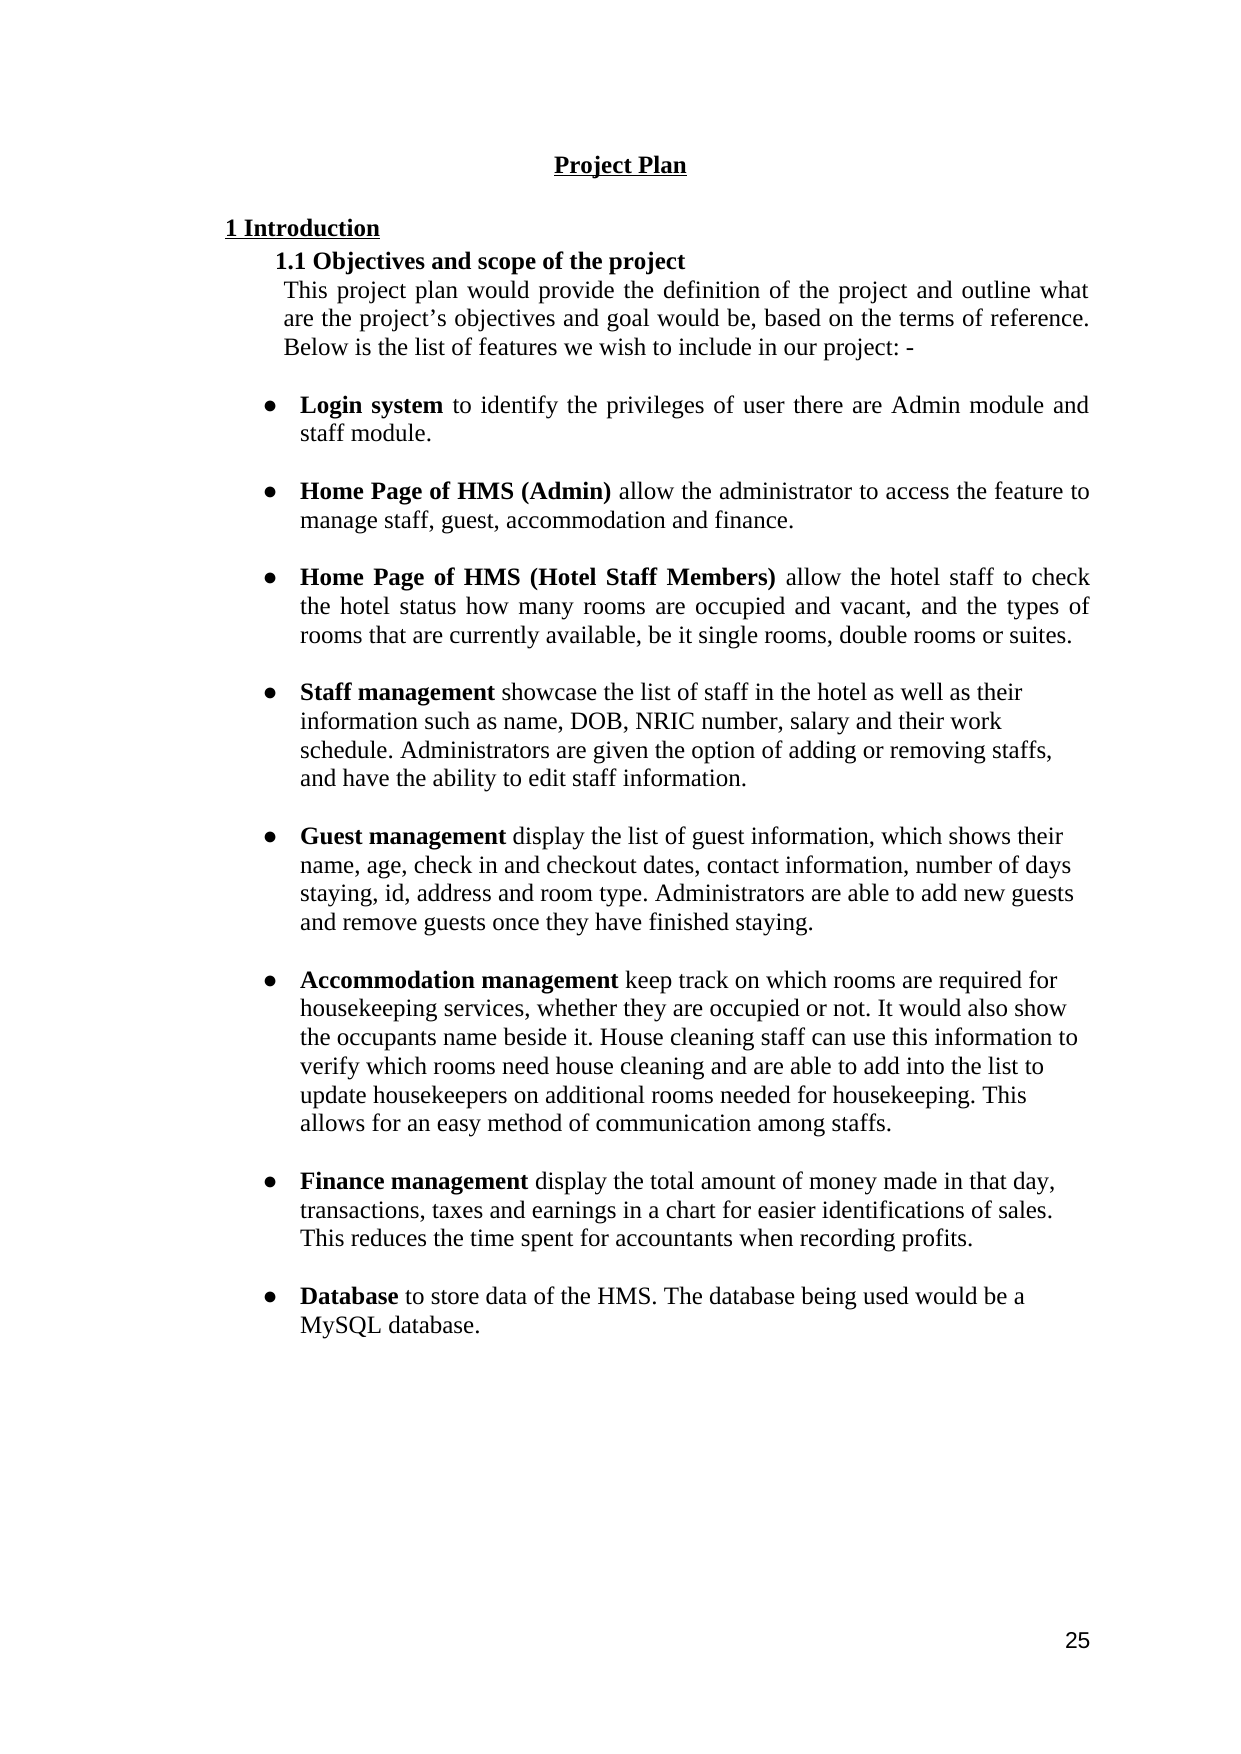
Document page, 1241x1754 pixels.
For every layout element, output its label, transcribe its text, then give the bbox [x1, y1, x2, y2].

list Home Page of HMS (Hotel Staff Members) allow the hotel staff to check the hotel status how many rooms are occupied and vacant, and the types of rooms that are currently available, be it single rooms, double rooms or suites. [262, 562, 1090, 648]
list Staff management showcase the list of staff in the hotel as well as their information such as name, DOB, NRIC number, salary and their work schedule. Administrators are given the option of adding or removing staffs, and have the ability to edit staff information. [262, 677, 1090, 792]
list Database to store data of the HMS. The database being used would be a MySQL database. [262, 1281, 1090, 1338]
subtitle 1 Introduction [225, 213, 1090, 242]
list Login system to identify the privileges of user there are Admin module and staff module. [262, 390, 1090, 447]
text This project plan would provide the definition of the project and outline what are the project’s objectives and goal would be, based on the terms of reference. Below is the list of features we wish to include in our project: - [283, 275, 1090, 361]
subtitle Project Plan [150, 150, 1090, 179]
list Accommodation management keep track on which rooms are required for housekeeping services, whether they are occupied or not. It would also show the occupants name beside it. House cleaning staff can use this information to verify which rooms need house cleaning and are able to add into the list to update housekeepers on additional rooms needed for housekeeping. This allows for an easy method of communication among staffs. [262, 965, 1090, 1137]
list Home Page of HMS (Admin) allow the administrator to access the feature to manage staff, guest, accommodation and finance. [262, 476, 1090, 533]
subtitle 1.1 Objectives and scope of the project [150, 246, 1090, 275]
list Finance management display the total amount of money made in that day, transactions, taxes and earnings in a chart for easier identifications of sales. This reduces the time spent for accountants when recording profits. [262, 1166, 1090, 1252]
list Guest management display the list of guest information, which shows their name, age, check in and checkout dates, contact information, number of days staying, id, address and room type. Administrators are able to add new guests and remove guests once they have finished staying. [262, 821, 1090, 936]
